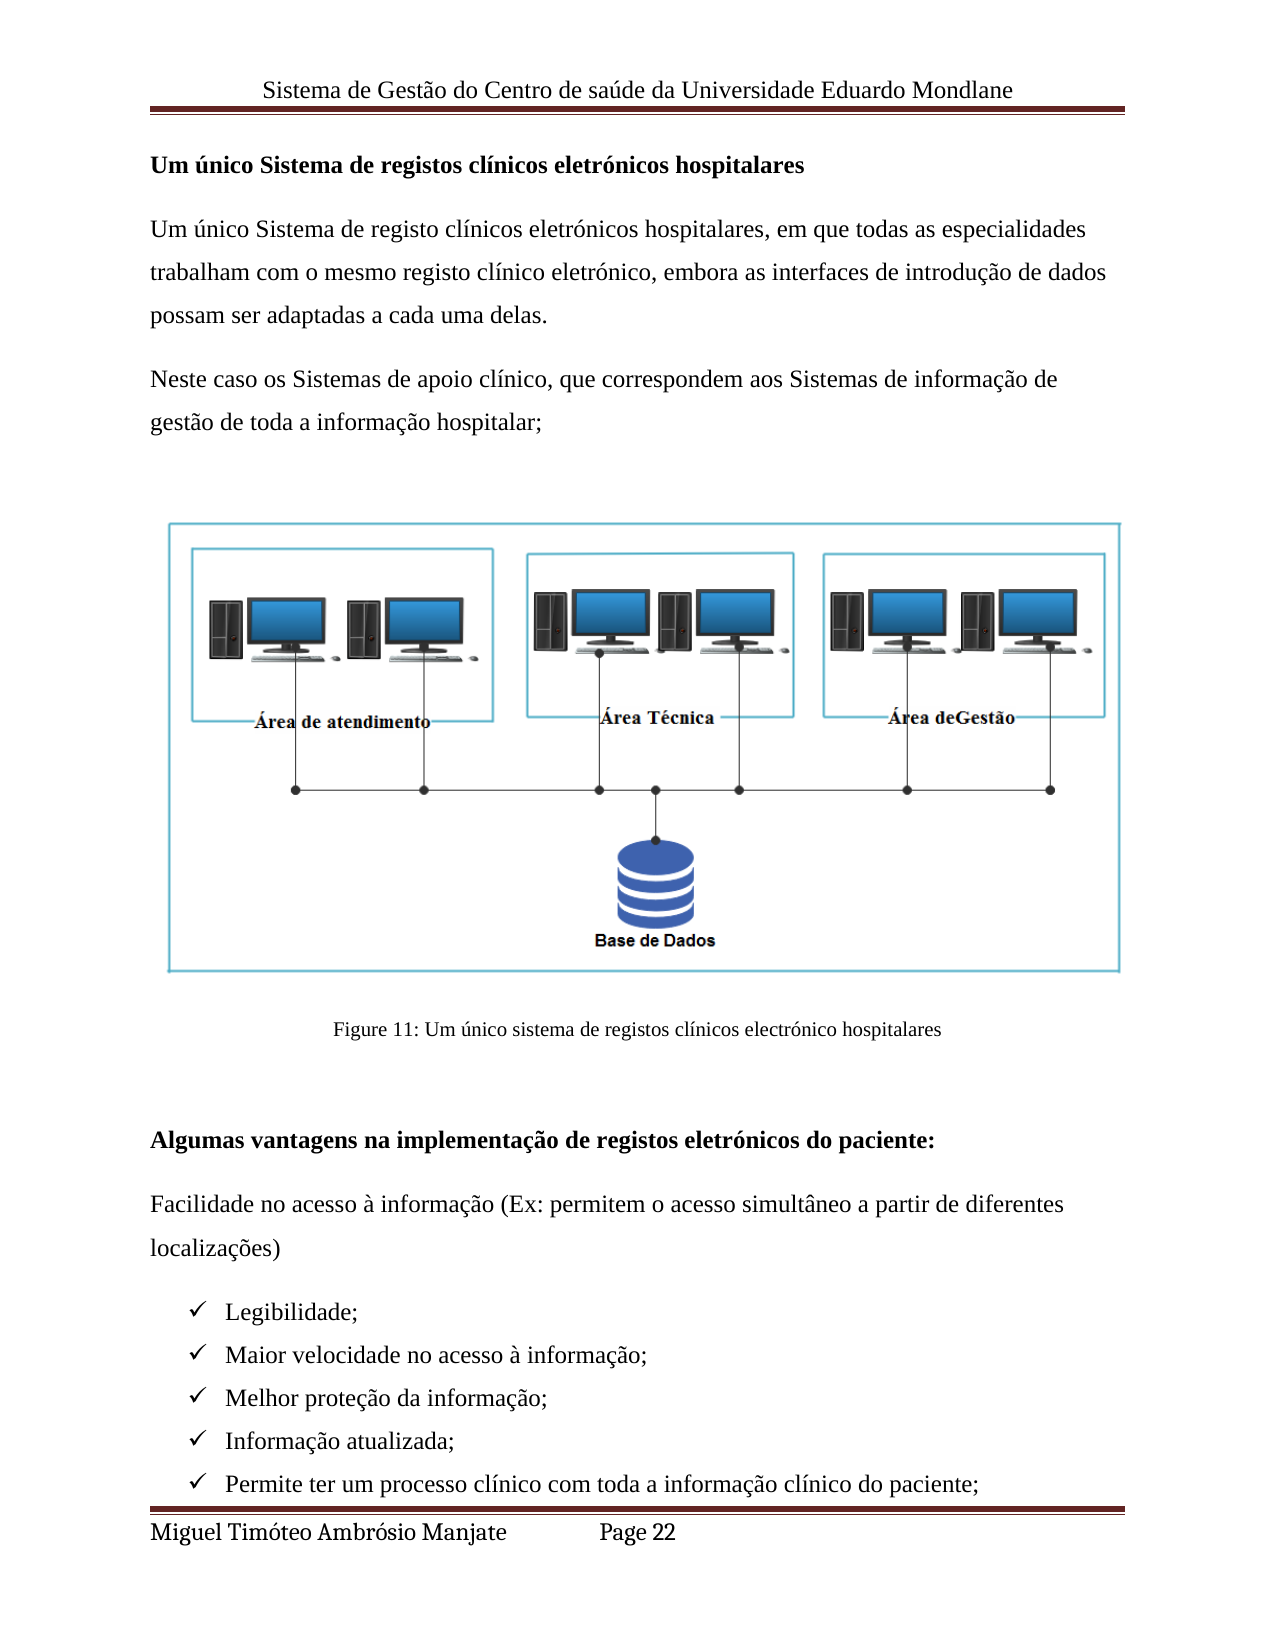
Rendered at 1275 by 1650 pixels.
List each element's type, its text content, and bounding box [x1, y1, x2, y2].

text Um único Sistema de registos clínicos eletrónicos hospitalares [150, 150, 1125, 179]
text Algumas vantagens na implementação de registos eletrónicos do paciente: [150, 1126, 1125, 1154]
text Facilidade no acesso à informação (Ex: permitem o acesso simultâneo a partir de diferentes localizações) [150, 1189, 1125, 1261]
list Permite ter um processo clínico com toda a informação clínico do paciente; [187, 1469, 1125, 1498]
list Legibilidade; [187, 1297, 1125, 1325]
list Melhor proteção da informação; [187, 1383, 1125, 1412]
picture [150, 471, 1125, 982]
list Informação atualizada; [187, 1426, 1125, 1455]
text Figure 11: Um único sistema de registos clínicos electrónico hospitalares [150, 1017, 1125, 1041]
list Maior velocidade no acesso à informação; [187, 1340, 1125, 1368]
text Um único Sistema de registo clínicos eletrónicos hospitalares, em que todas as especialidades trabalham com o mesmo registo clínico eletrónico, embora as interfaces de introdução de dados possam ser adaptadas a cada uma delas. [150, 214, 1125, 329]
text Neste caso os Sistemas de apoio clínico, que correspondem aos Sistemas de informação de gestão de toda a informação hospitalar; [150, 364, 1125, 436]
